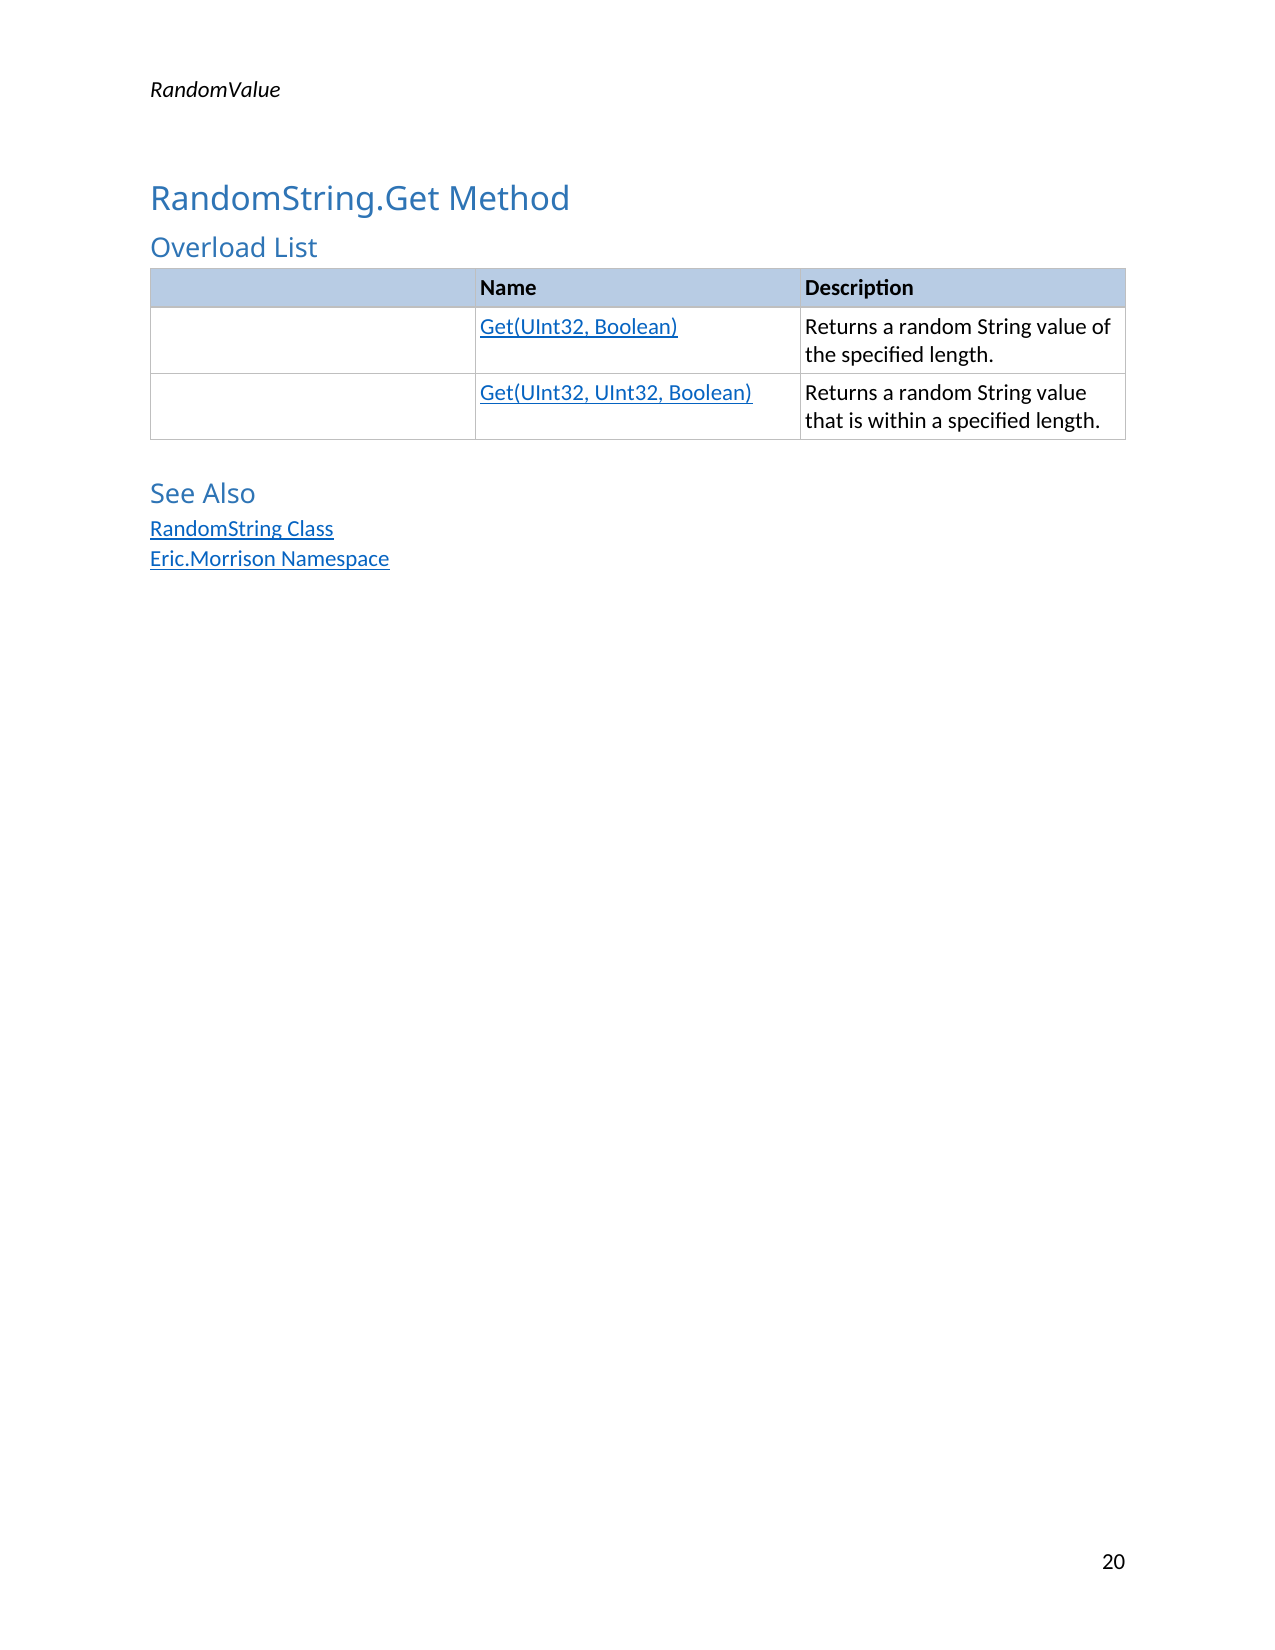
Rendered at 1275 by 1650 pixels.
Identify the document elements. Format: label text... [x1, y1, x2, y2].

text RandomString Class [150, 514, 1125, 542]
table_cell [151, 308, 475, 372]
table_cell Get(UInt32, UInt32, Boolean) [476, 374, 800, 439]
table_cell Get(UInt32, Boolean) [476, 308, 800, 372]
table_header Name [476, 269, 800, 306]
table_header Description [801, 269, 1125, 306]
subtitle See Also [150, 474, 1125, 511]
table_cell Returns a random String value that is within a specified length. [801, 374, 1125, 439]
table_header [151, 269, 475, 306]
subtitle RandomString.Get Method [150, 175, 1125, 220]
subtitle Overload List [150, 228, 1125, 265]
table_cell Returns a random String value of the specified length. [801, 308, 1125, 372]
text Eric.Morrison Namespace [150, 544, 1125, 572]
table_cell [151, 374, 475, 439]
